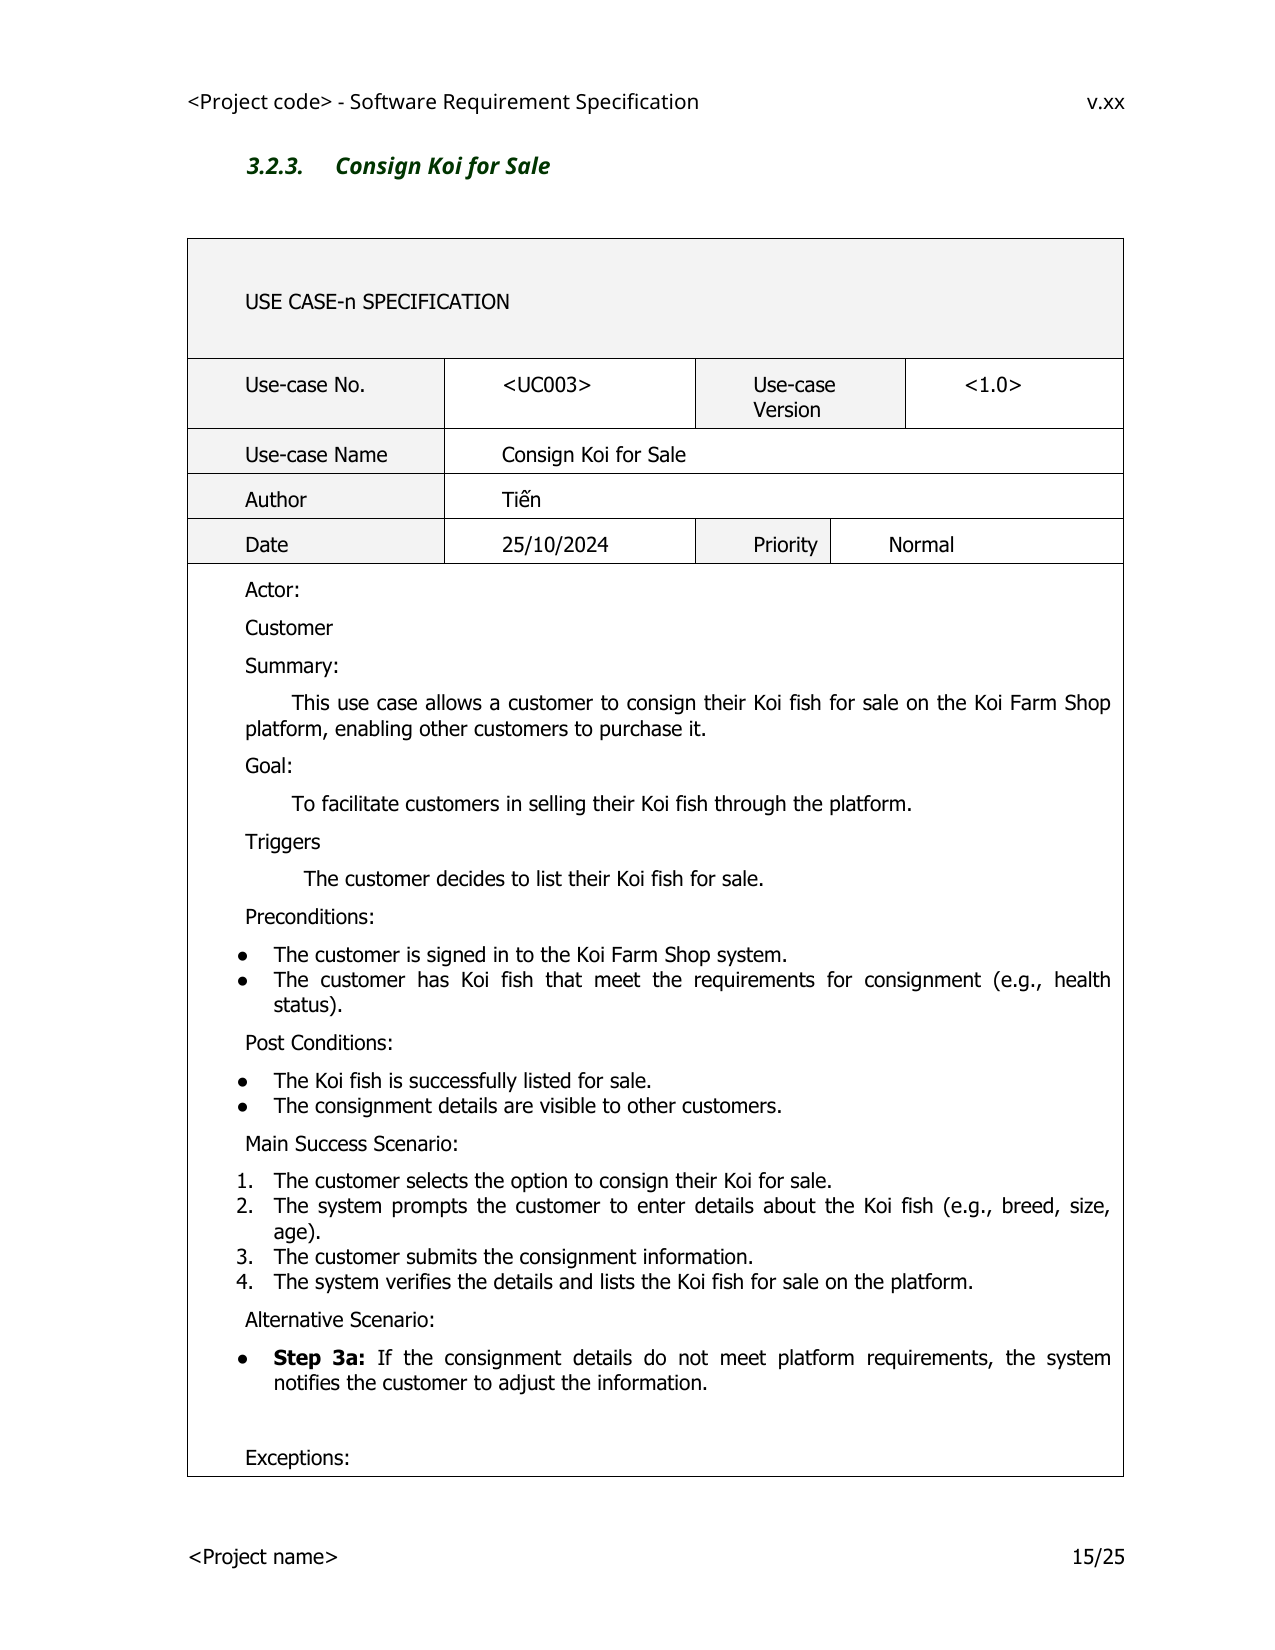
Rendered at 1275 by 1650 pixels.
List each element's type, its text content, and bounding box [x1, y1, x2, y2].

table_cell <UC003> [445, 359, 695, 428]
table_cell Use-case Name [188, 429, 444, 473]
table_cell Date [188, 519, 444, 563]
subtitle Consign Koi for Sale [247, 150, 1125, 181]
table_cell Author [188, 474, 444, 518]
table_cell Normal [831, 519, 1123, 563]
table_cell Consign Koi for Sale [445, 429, 1123, 473]
table_cell 25/10/2024 [445, 519, 695, 563]
table_cell Tiến [445, 474, 1123, 518]
table_cell <1.0> [906, 359, 1123, 428]
table_cell Use-case Version [696, 359, 905, 428]
table_cell Priority [696, 519, 830, 563]
table_header USE CASE-n SPECIFICATION [188, 239, 1123, 358]
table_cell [188, 564, 1123, 1476]
table_cell Use-case No. [188, 359, 444, 428]
